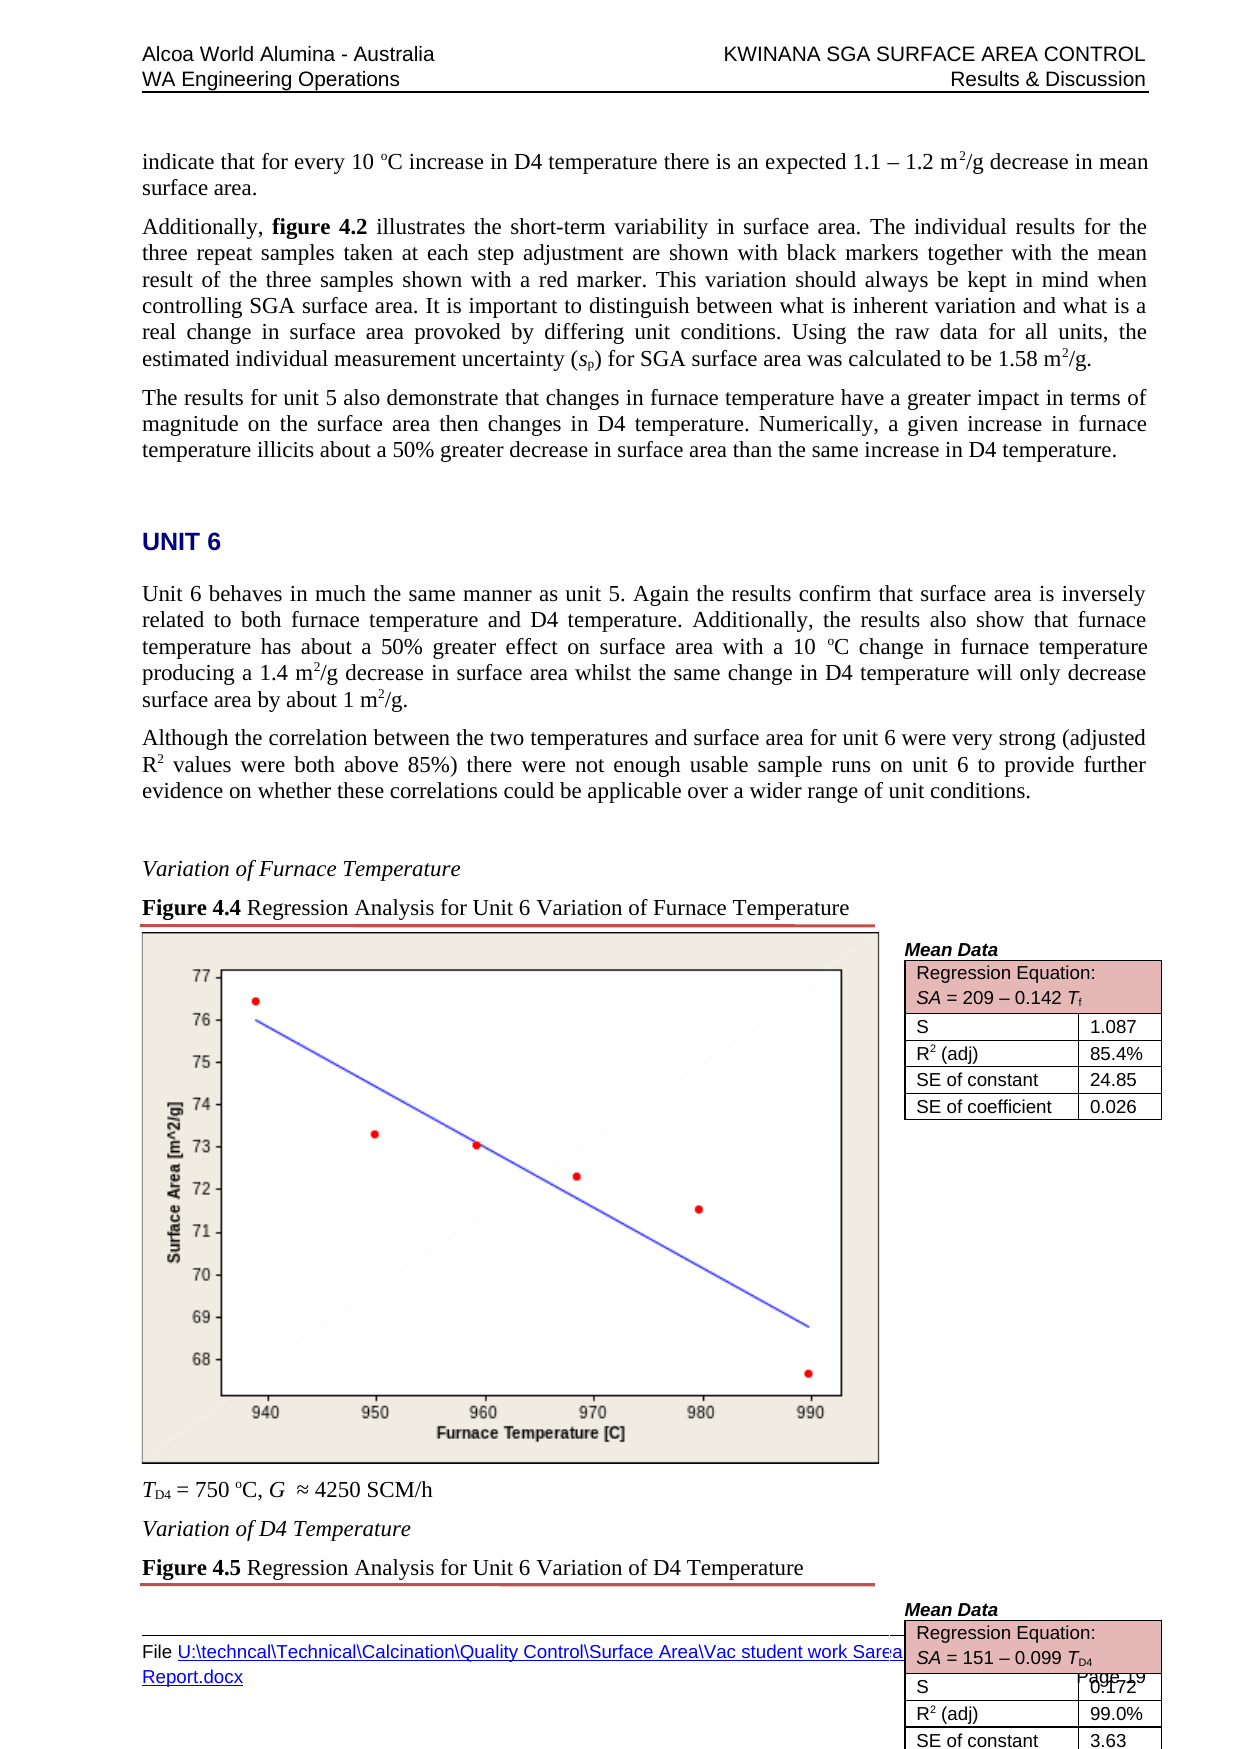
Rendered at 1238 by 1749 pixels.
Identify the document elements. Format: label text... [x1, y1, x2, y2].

text Variation of D4 Temperature [142, 1515, 1149, 1542]
text TD4 = 750 oC, G ≈ 4250 SCM/h [142, 1476, 1149, 1503]
text Additionally, figure 4.2 illustrates the short-term variability in surface area. The individual results for the three repeat samples taken at each step adjustment are shown with black markers together with the mean result of the three samples shown with a red marker. This variation should always be kept in mind when controlling SGA surface area. It is important to distinguish between what is inherent variation and what is a real change in surface area provoked by differing unit conditions. Using the raw data for all units, the estimated individual measurement uncertainty (sp) for SGA surface area was calculated to be 1.58 m2/g. [142, 213, 1149, 371]
text Unit 6 behaves in much the same manner as unit 5. Again the results confirm that surface area is inversely related to both furnace temperature and D4 temperature. Additionally, the results also show that furnace temperature has about a 50% greater effect on surface area with a 10 oC change in furnace temperature producing a 1.4 m2/g decrease in surface area whilst the same change in D4 temperature will only decrease surface area by about 1 m2/g. [142, 580, 1149, 712]
text Variation of Furnace Temperature [142, 855, 1149, 881]
text Figure 4.5 Regression Analysis for Unit 6 Variation of D4 Temperature [142, 1554, 1149, 1580]
text Figure 4.4 Regression Analysis for Unit 6 Variation of Furnace Temperature [142, 894, 1149, 920]
text Although the correlation between the two temperatures and surface area for unit 6 were very strong (adjusted R2 values were both above 85%) there were not enough usable sample runs on unit 6 to provide further evidence on whether these correlations could be applicable over a wider range of unit conditions. [142, 724, 1149, 803]
text The results for unit 5 also demonstrate that changes in furnace temperature have a greater impact in terms of magnitude on the surface area then changes in D4 temperature. Numerically, a given increase in furnace temperature illicits about a 50% greater decrease in surface area than the same increase in D4 temperature. [142, 383, 1149, 463]
subtitle UNIT 6 [142, 526, 1149, 555]
